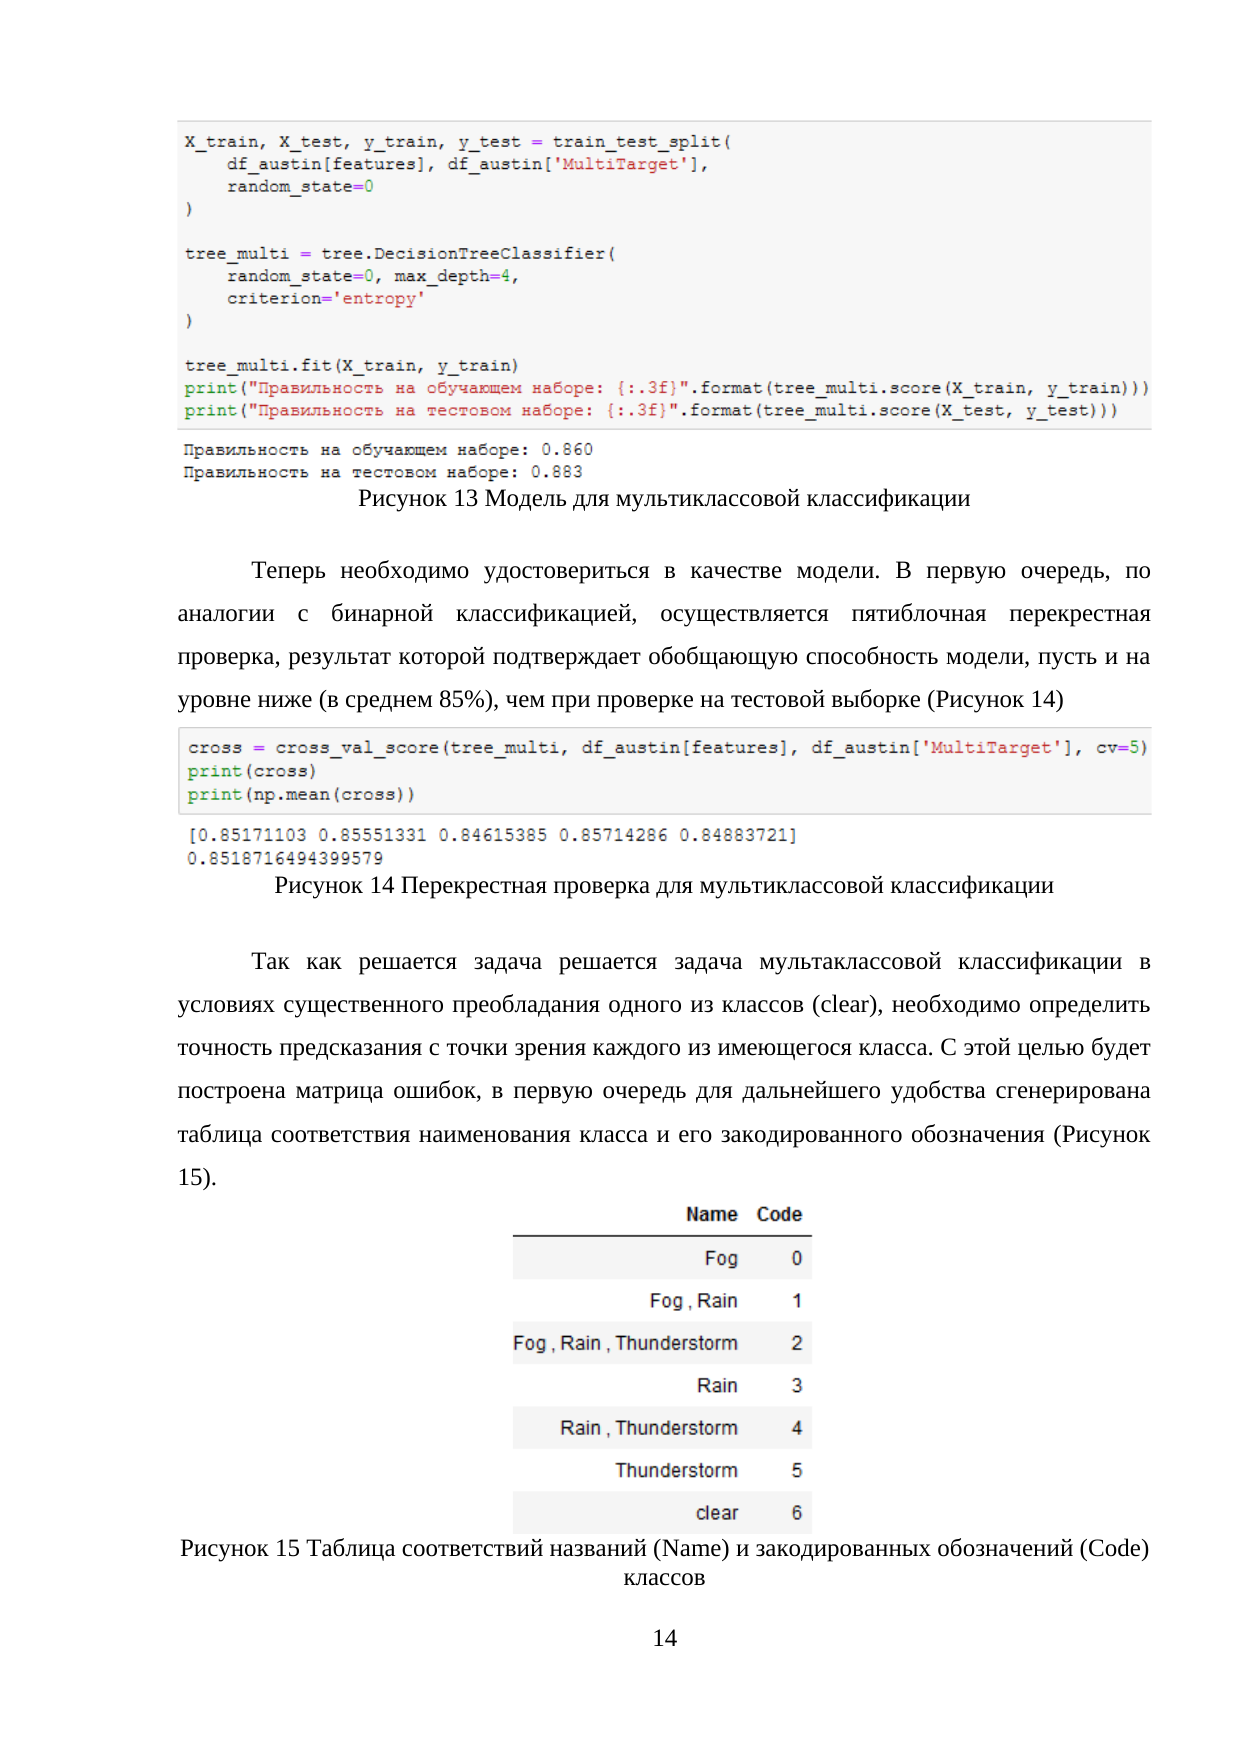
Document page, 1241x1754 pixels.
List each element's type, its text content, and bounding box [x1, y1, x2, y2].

text Рисунок 13 Модель для мультиклассовой классификации [177, 484, 1152, 512]
picture [177, 118, 1152, 484]
text Теперь необходимо удостовериться в качестве модели. В первую очередь, по аналогии с бинарной классификацией, осуществляется пятиблочная перекрестная проверка, результат которой подтверждает обобщающую способность модели, пусть и на уровне ниже (в среднем 85%), чем при проверке на тестовой выборке (Рисунок 14) [177, 555, 1152, 713]
text Так как решается задача решается задача мультаклассовой классификации в условиях существенного преобладания одного из классов (clear), необходимо определить точность предсказания с точки зрения каждого из имеющегося класса. С этой целью будет построена матрица ошибок, в первую очередь для дальнейшего удобства сгенерирована таблица соответствия наименования класса и его закодированного обозначения (Рисунок 15). [177, 946, 1152, 1191]
picture [177, 727, 1152, 870]
picture [512, 1205, 817, 1534]
text Рисунок 14 Перекрестная проверка для мультиклассовой классификации [177, 870, 1152, 898]
text Рисунок 15 Таблица соответствий названий (Name) и закодированных обозначений (Code) классов [177, 1533, 1152, 1591]
